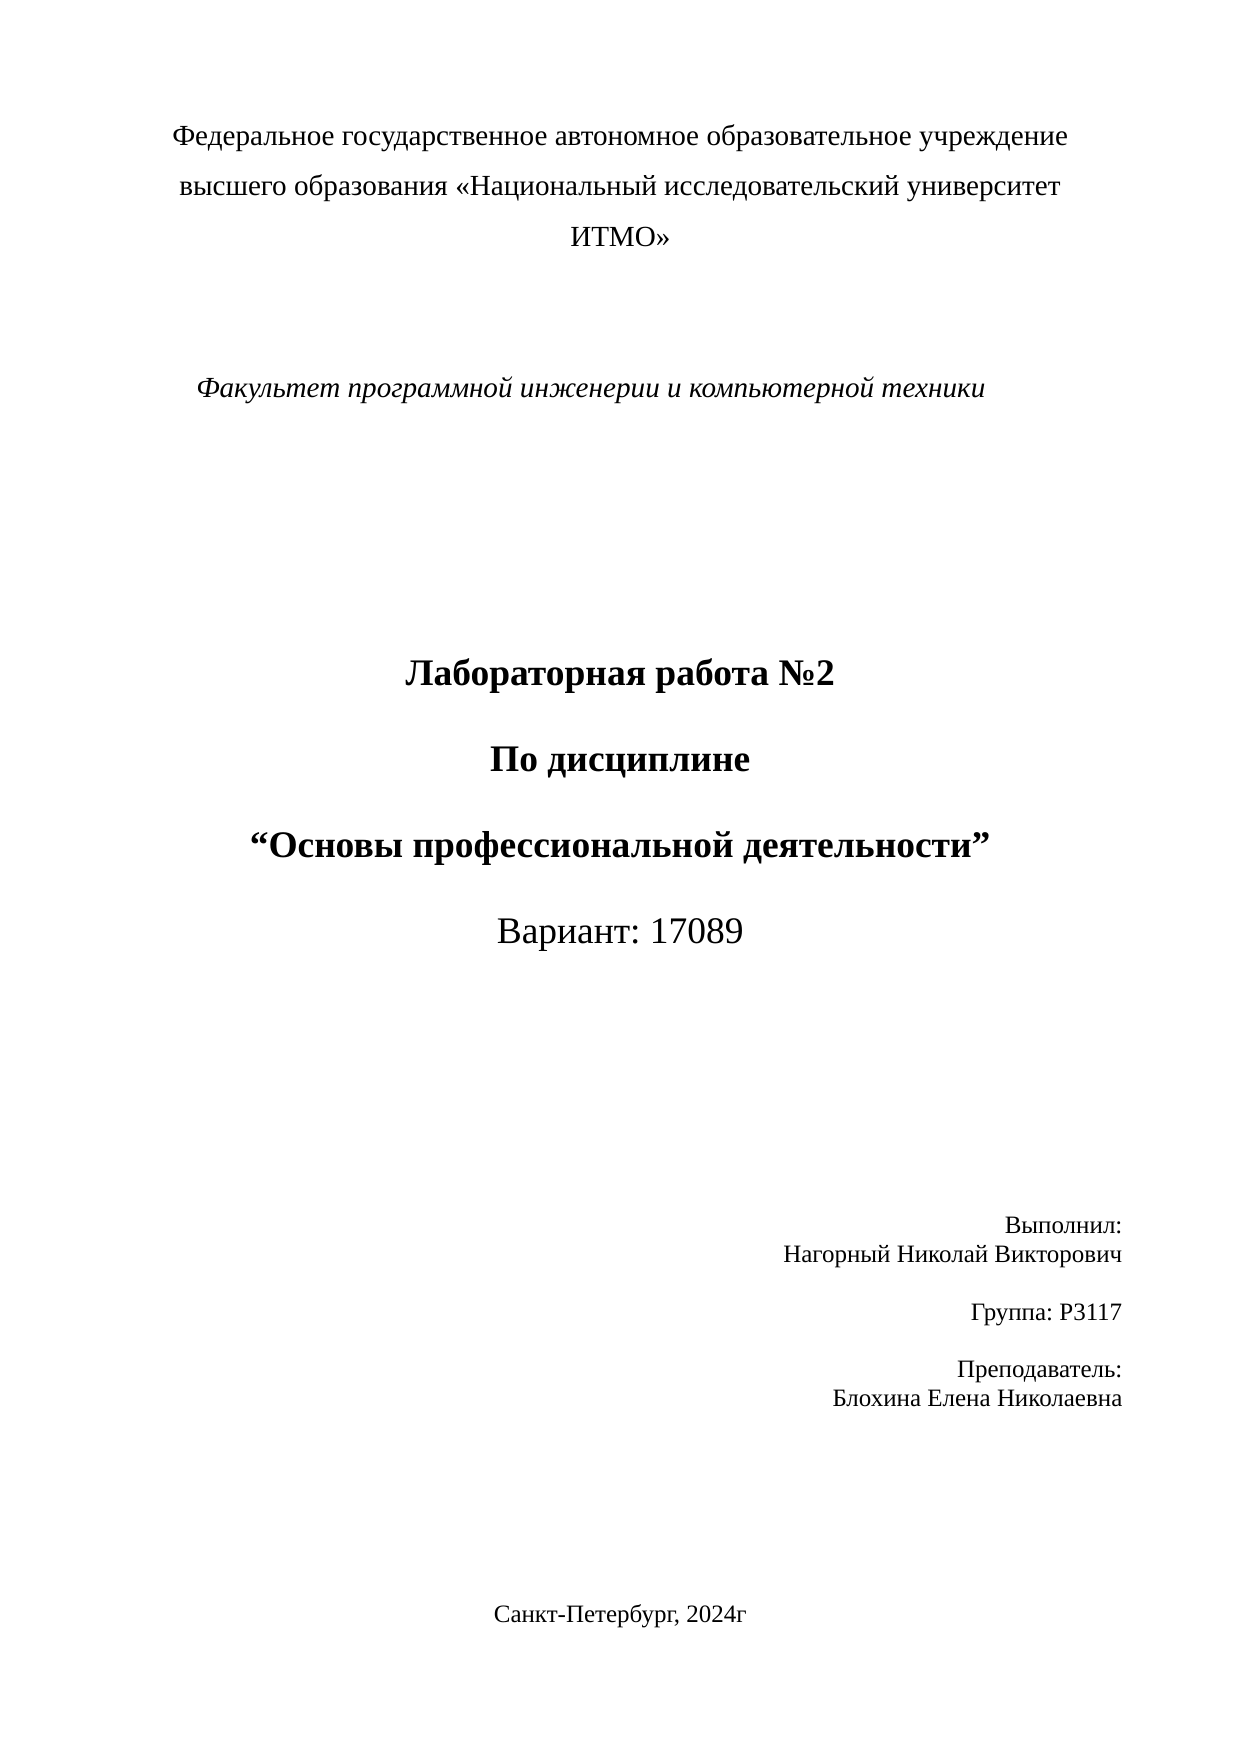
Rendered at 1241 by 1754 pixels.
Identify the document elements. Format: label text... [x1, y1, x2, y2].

text Федеральное государственное автономное образовательное учреждение [118, 118, 1122, 152]
text Факультет программной инженерии и компьютерной техники [59, 370, 1122, 403]
text По дисциплине [118, 736, 1122, 779]
text Лабораторная работа №2 [118, 650, 1122, 693]
text Группа: Р3117 [118, 1297, 1122, 1326]
text Блохина Елена Николаевна [118, 1383, 1122, 1412]
text Преподаватель: [118, 1354, 1122, 1383]
text “Основы профессиональной деятельности” [118, 822, 1122, 866]
text высшего образования «Национальный исследовательский университет [118, 168, 1122, 202]
text Вариант: 17089 [118, 909, 1122, 952]
text Санкт-Петербург, 2024г [118, 1599, 1122, 1627]
text ИТМО» [118, 219, 1122, 252]
text Нагорный Николай Викторович [118, 1239, 1122, 1268]
text Выполнил: [118, 1211, 1122, 1239]
